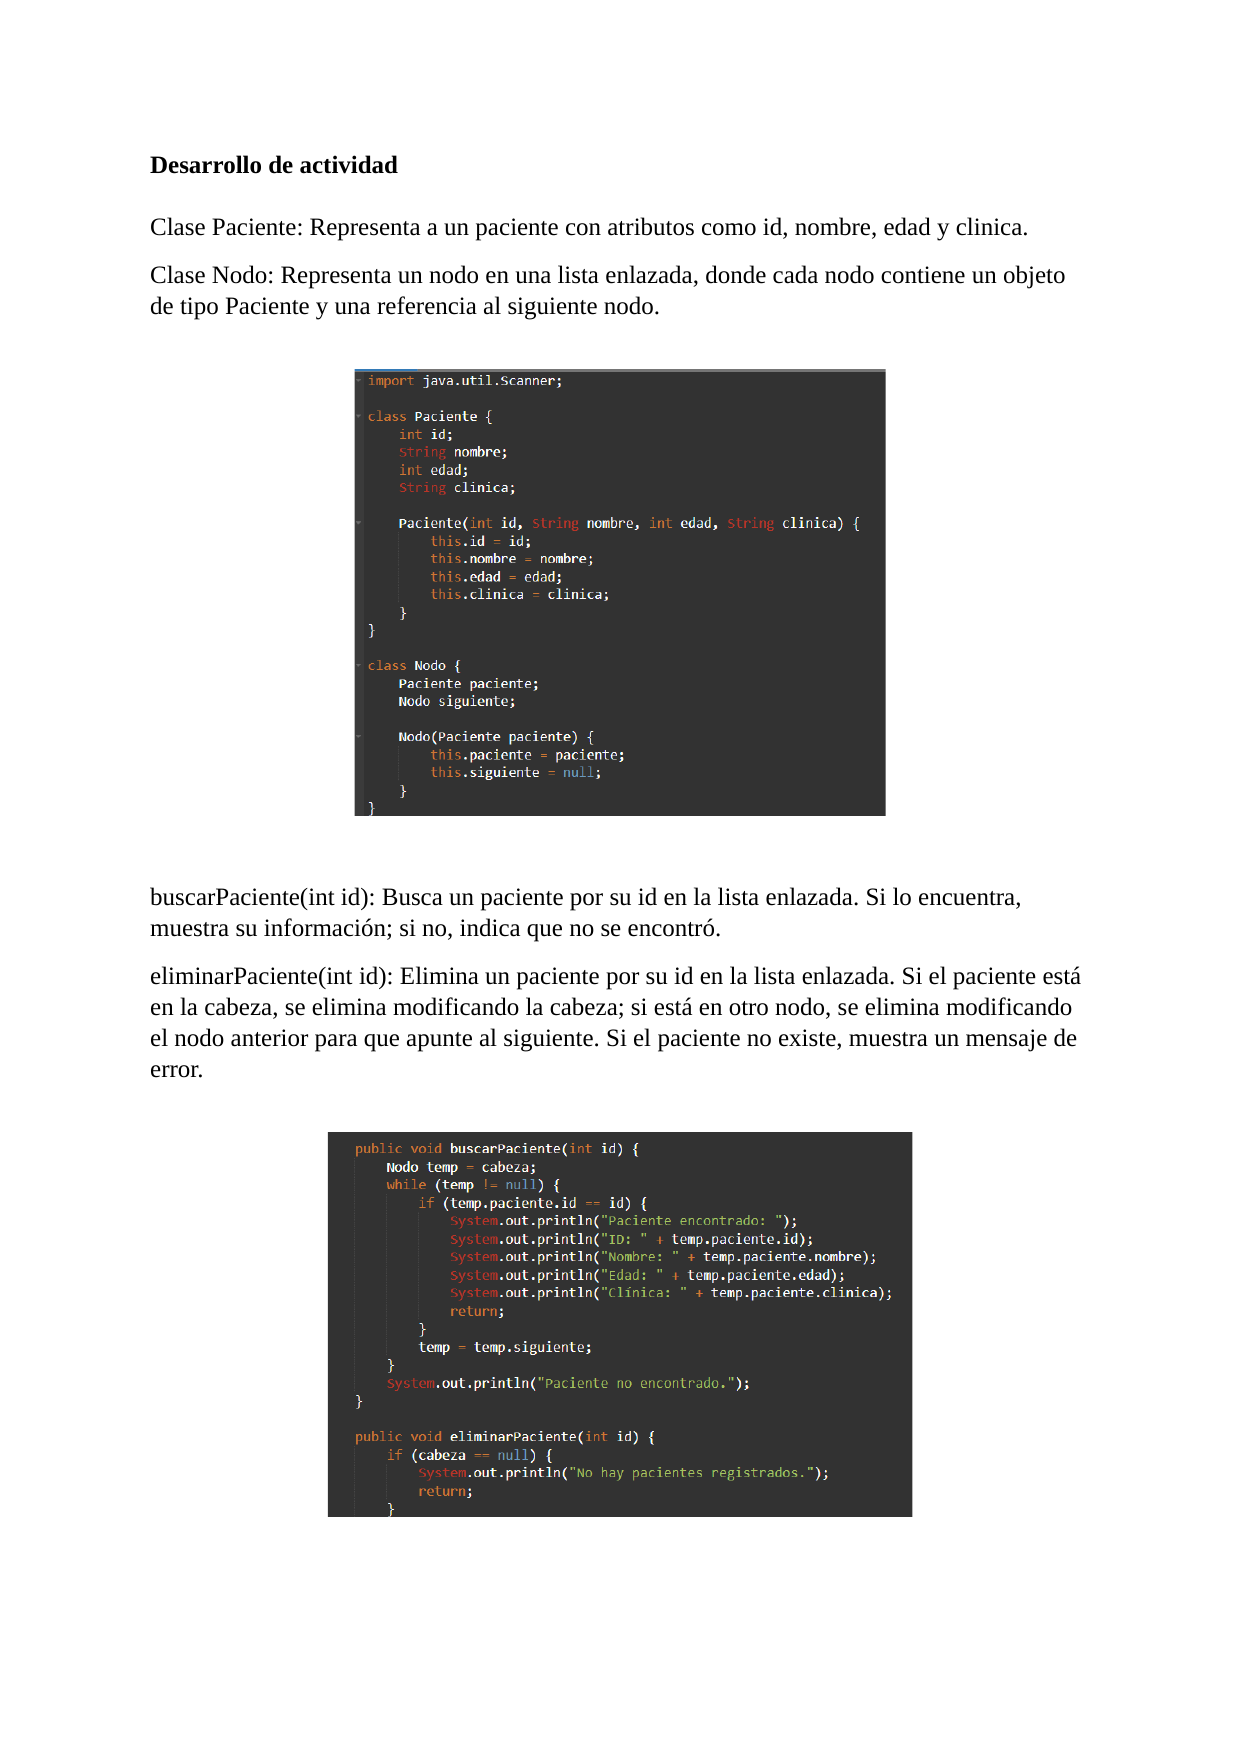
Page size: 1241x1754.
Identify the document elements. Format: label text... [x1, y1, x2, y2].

text Clase Nodo: Representa un nodo en una lista enlazada, donde cada nodo contiene un objeto de tipo Paciente y una referencia al siguiente nodo. [150, 260, 1090, 319]
text eliminarPaciente(int id): Elimina un paciente por su id en la lista enlazada. Si el paciente está en la cabeza, se elimina modificando la cabeza; si está en otro nodo, se elimina modificando el nodo anterior para que apunte al siguiente. Si el paciente no existe, muestra un mensaje de error. [150, 961, 1090, 1083]
text Desarrollo de actividad Clase Paciente: Representa a un paciente con atributos como id, nombre, edad y clinica. [150, 150, 1090, 241]
picture [354, 369, 886, 816]
picture [327, 1132, 913, 1517]
text buscarPaciente(int id): Busca un paciente por su id en la lista enlazada. Si lo encuentra, muestra su información; si no, indica que no se encontró. [150, 882, 1090, 942]
